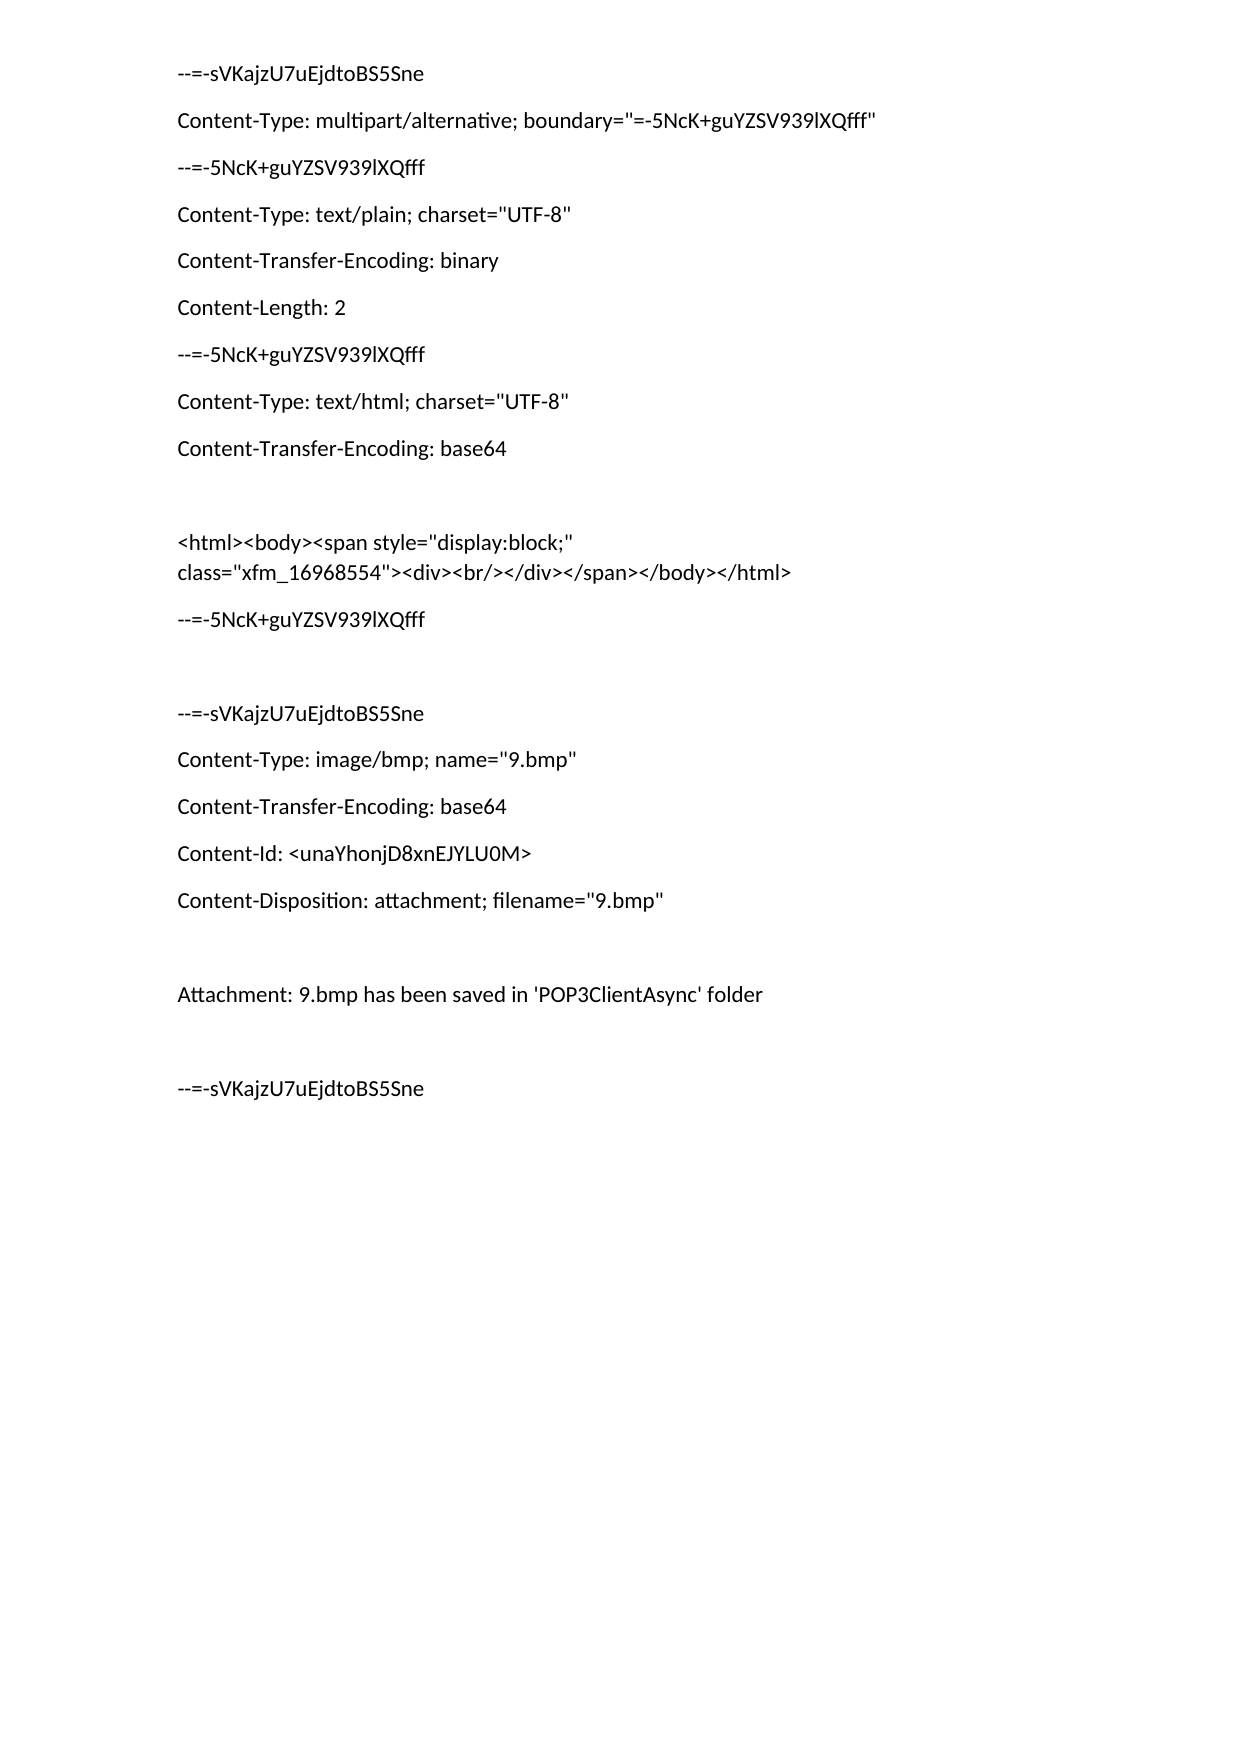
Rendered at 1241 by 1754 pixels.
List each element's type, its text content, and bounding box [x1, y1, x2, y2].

text Content-Length: 2 [177, 293, 1152, 322]
text --=-5NcK+guYZSV939lXQfff [177, 153, 1152, 181]
text --=-sVKajzU7uEjdtoBS5Sne [177, 699, 1152, 727]
text Content-Disposition: attachment; filename="9.bmp" [177, 886, 1152, 914]
text Content-Transfer-Encoding: base64 [177, 792, 1152, 821]
text --=-5NcK+guYZSV939lXQfff [177, 340, 1152, 368]
text <html><body><span style="display:block;" class="xfm_16968554"><div><br/></div></span></body></html> [177, 528, 1152, 586]
text Content-Transfer-Encoding: base64 [177, 434, 1152, 462]
text Content-Transfer-Encoding: binary [177, 247, 1152, 275]
text --=-sVKajzU7uEjdtoBS5Sne [177, 1074, 1152, 1102]
text Content-Type: multipart/alternative; boundary="=-5NcK+guYZSV939lXQfff" [177, 106, 1152, 134]
text Content-Id: <unaYhonjD8xnEJYLU0M> [177, 839, 1152, 867]
text --=-sVKajzU7uEjdtoBS5Sne [177, 59, 1152, 87]
text Content-Type: text/plain; charset="UTF-8" [177, 200, 1152, 228]
text --=-5NcK+guYZSV939lXQfff [177, 605, 1152, 633]
text Attachment: 9.bmp has been saved in 'POP3ClientAsync' folder [177, 980, 1152, 1008]
text Content-Type: image/bmp; name="9.bmp" [177, 746, 1152, 774]
text Content-Type: text/html; charset="UTF-8" [177, 387, 1152, 415]
